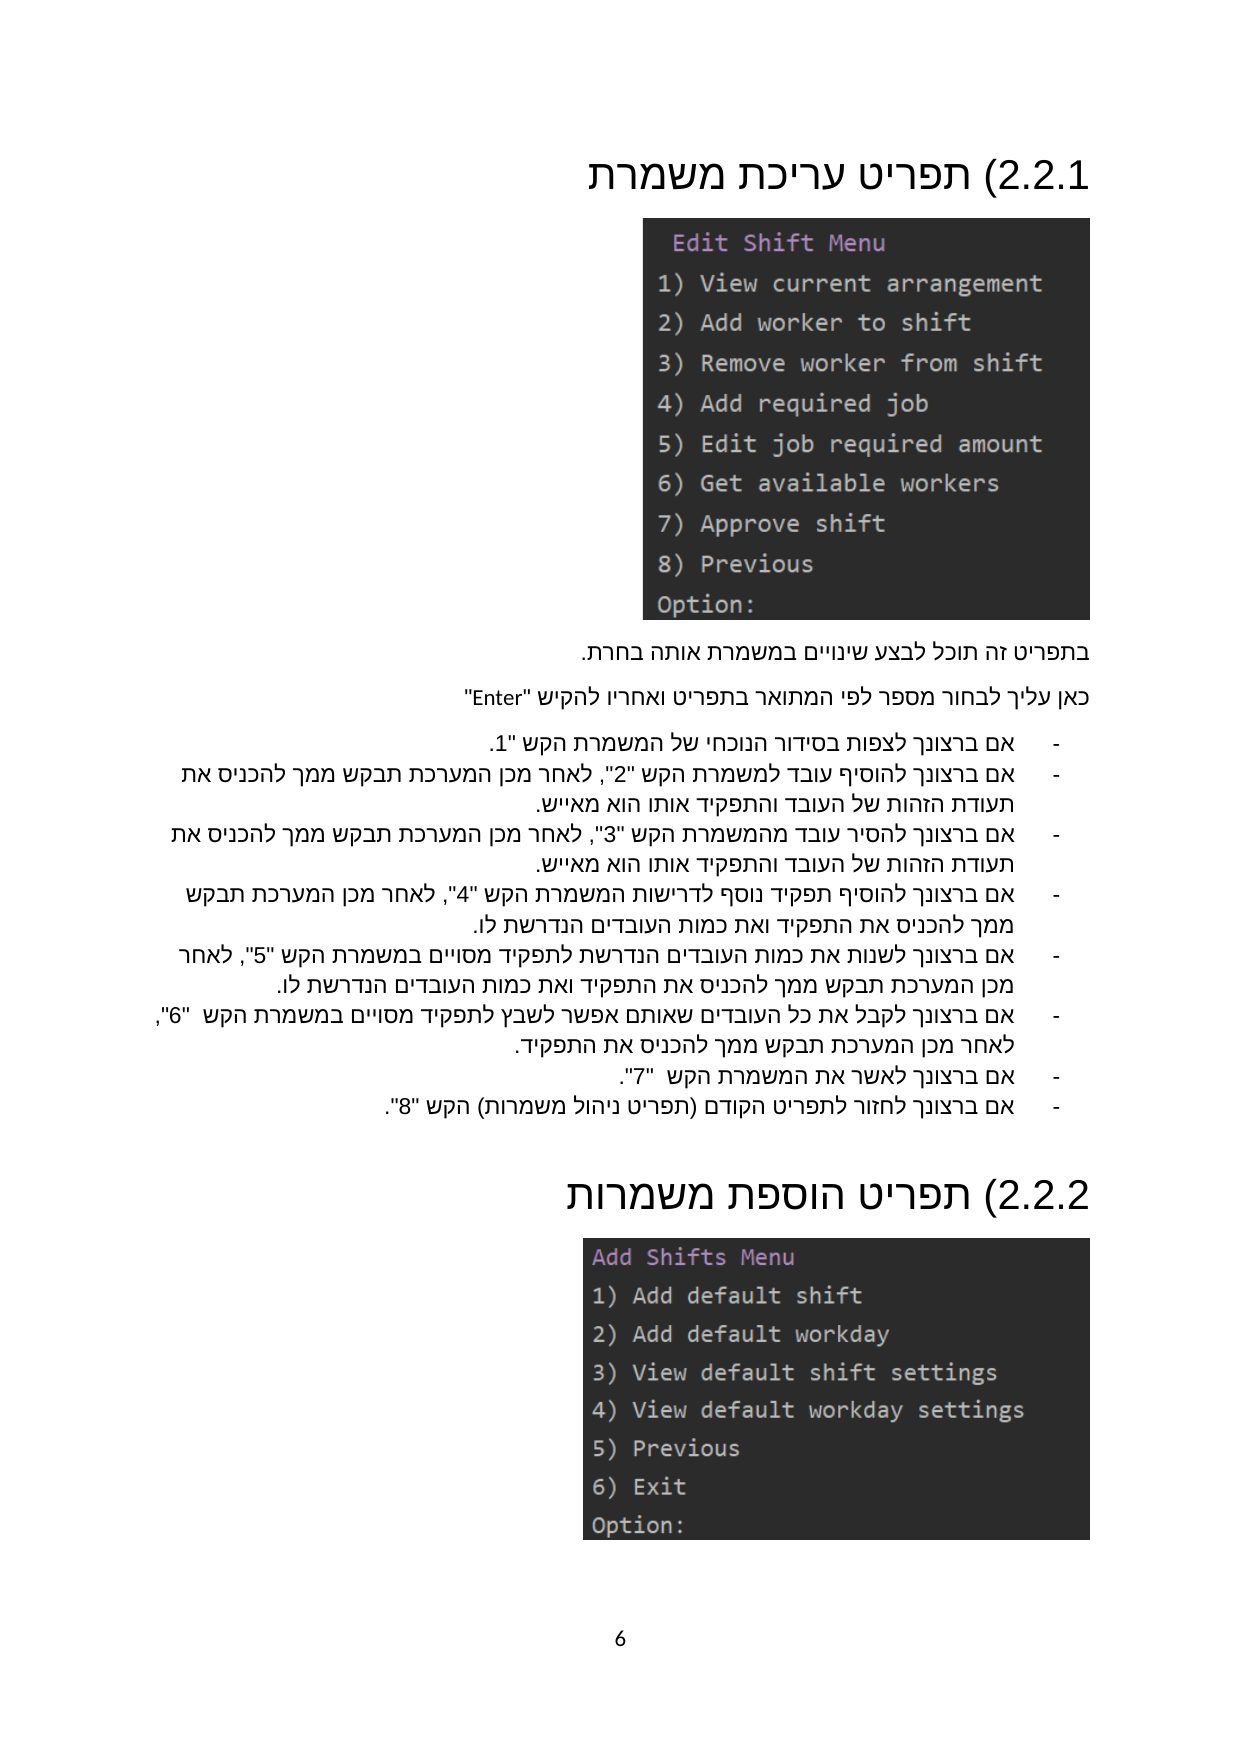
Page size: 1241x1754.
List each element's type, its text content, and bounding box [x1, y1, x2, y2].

text בתפריט זה תוכל לבצע שינויים במשמרת אותה בחרת. [150, 638, 1090, 665]
list אם ברצונך להוסיף תפקיד נוסף לדרישות המשמרת הקש "4", לאחר מכן המערכת תבקש ממך להכניס את התפקיד ואת כמות העובדים הנדרשת לו. [150, 881, 1053, 938]
list אם ברצונך לאשר את המשמרת הקש "7". [150, 1063, 1053, 1089]
text כאן עליך לבחור מספר לפי המתואר בתפריט ואחריו להקיש "Enter" [150, 683, 1090, 712]
list אם ברצונך לחזור לתפריט הקודם (תפריט ניהול משמרות) הקש "8". [150, 1093, 1053, 1119]
text 2.2.1) תפריט עריכת משמרת [150, 150, 1090, 198]
list אם ברצונך להוסיף עובד למשמרת הקש "2", לאחר מכן המערכת תבקש ממך להכניס את תעודת הזהות של העובד והתפקיד אותו הוא מאייש. [150, 761, 1053, 817]
text 2.2.2) תפריט הוספת משמרות [150, 1170, 1090, 1218]
list אם ברצונך לצפות בסידור הנוכחי של המשמרת הקש "1. [150, 730, 1053, 757]
picture [583, 1238, 1090, 1540]
list אם ברצונך לשנות את כמות העובדים הנדרשת לתפקיד מסויים במשמרת הקש "5", לאחר מכן המערכת תבקש ממך להכניס את התפקיד ואת כמות העובדים הנדרשת לו. [150, 942, 1053, 998]
picture [642, 218, 1090, 620]
list אם ברצונך להסיר עובד מהמשמרת הקש "3", לאחר מכן המערכת תבקש ממך להכניס את תעודת הזהות של העובד והתפקיד אותו הוא מאייש. [150, 821, 1053, 878]
list אם ברצונך לקבל את כל העובדים שאותם אפשר לשבץ לתפקיד מסויים במשמרת הקש "6", לאחר מכן המערכת תבקש ממך להכניס את התפקיד. [150, 1002, 1053, 1059]
